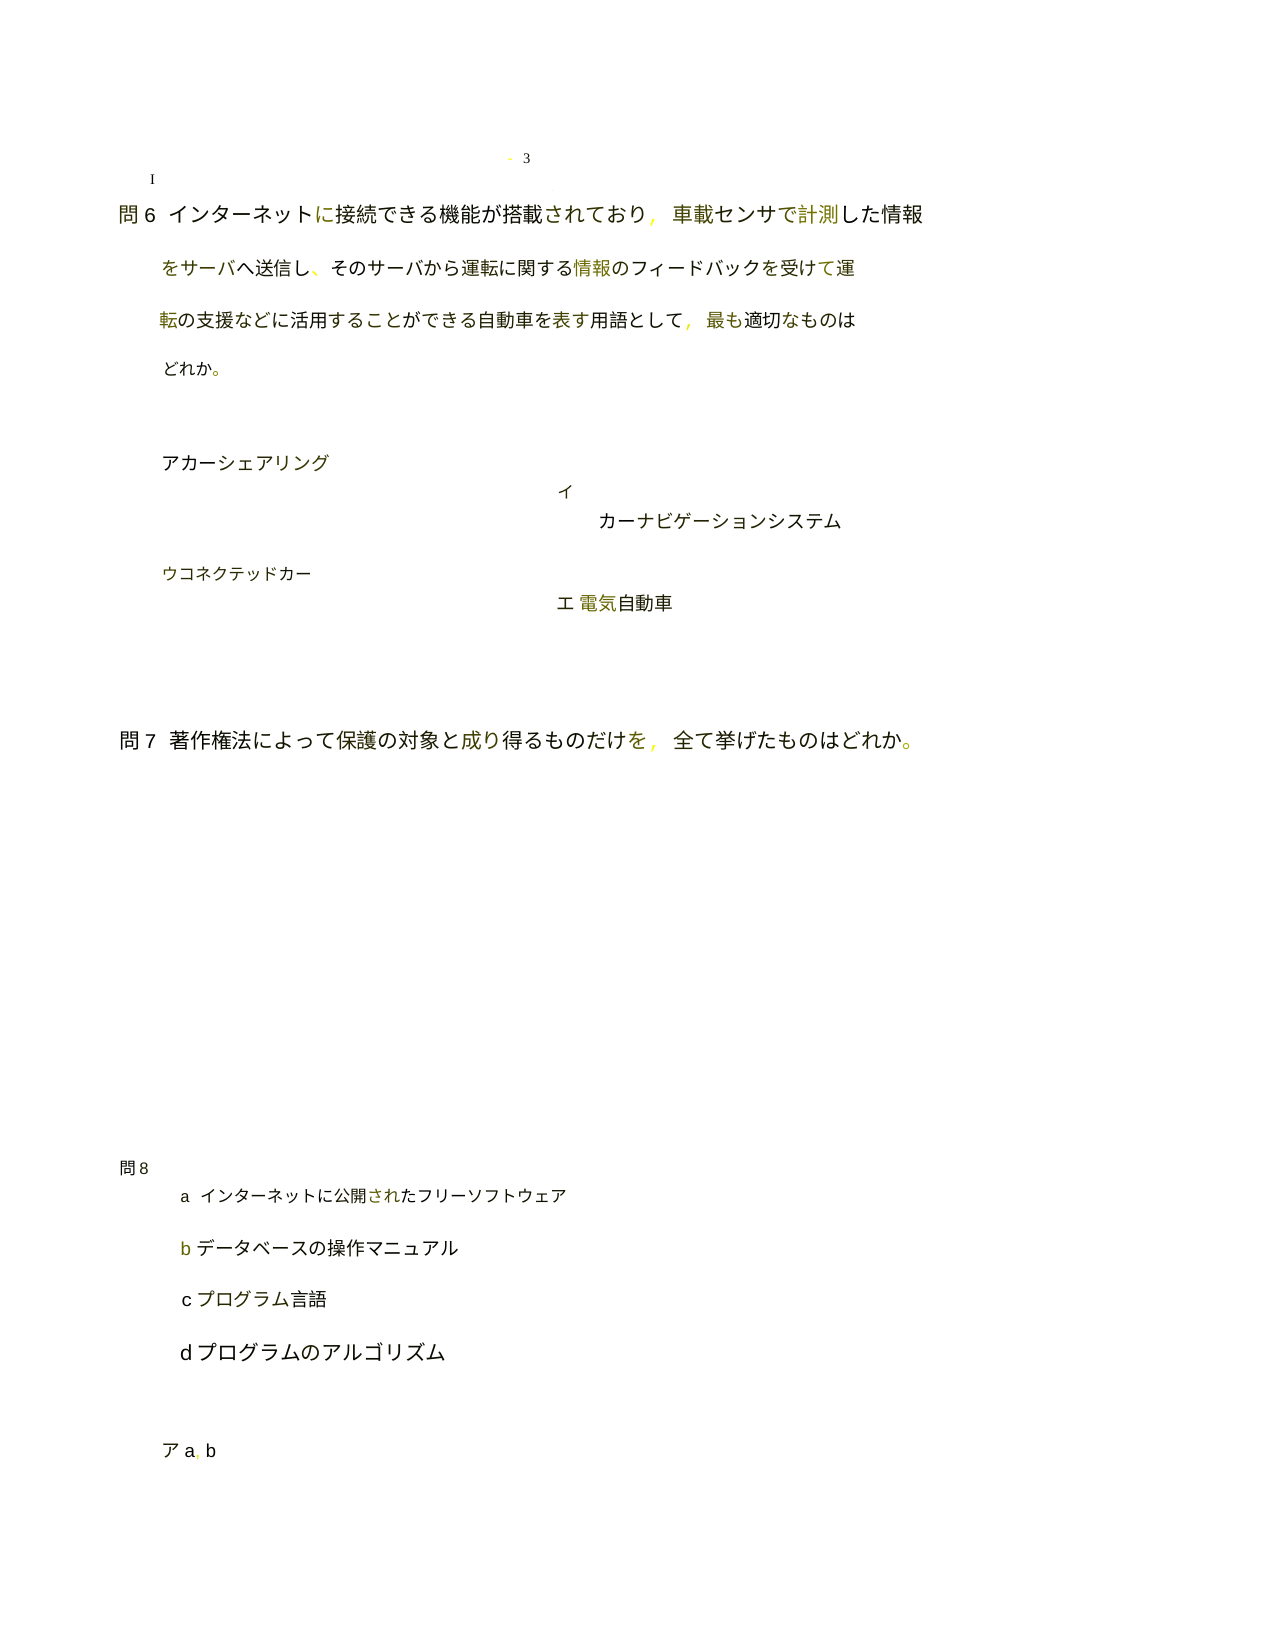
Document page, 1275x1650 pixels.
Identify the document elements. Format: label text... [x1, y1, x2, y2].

text b データベースの操作マニュアル [180, 1233, 706, 1260]
text - 3 [505, 150, 742, 168]
text カーナビゲーションシステム [598, 507, 1068, 534]
text cプログラム言語 [181, 1285, 559, 1312]
text ウコネクテッドカー [161, 561, 569, 585]
text アカーシェアリング [161, 448, 572, 475]
text をサーバへ送信し、そのサーバから運転に関する情報のフィードバックを受けて運 [161, 254, 1150, 281]
text a インターネットに公開されたフリーソフトウェア [180, 1183, 872, 1207]
text dプログラムのアルゴリズム [179, 1336, 662, 1367]
text どれか。 [162, 356, 430, 380]
text ア a, b [161, 1436, 444, 1463]
text 問6 インターネットに接続できる機能が搭載されており, 車載センサで計測した情報 [118, 198, 1148, 229]
text 問8 [119, 1155, 356, 1179]
text I [150, 171, 1125, 187]
text イ [557, 479, 773, 503]
text 転の支援などに活用することができる自動車を表す用語として, 最も適切なものは [159, 306, 1150, 333]
text エ 電気自動車 [556, 589, 902, 616]
text 問7 著作権法によって保護の対象と成り得るものだけを, 全て挙げたものはどれか。 [119, 724, 1124, 754]
